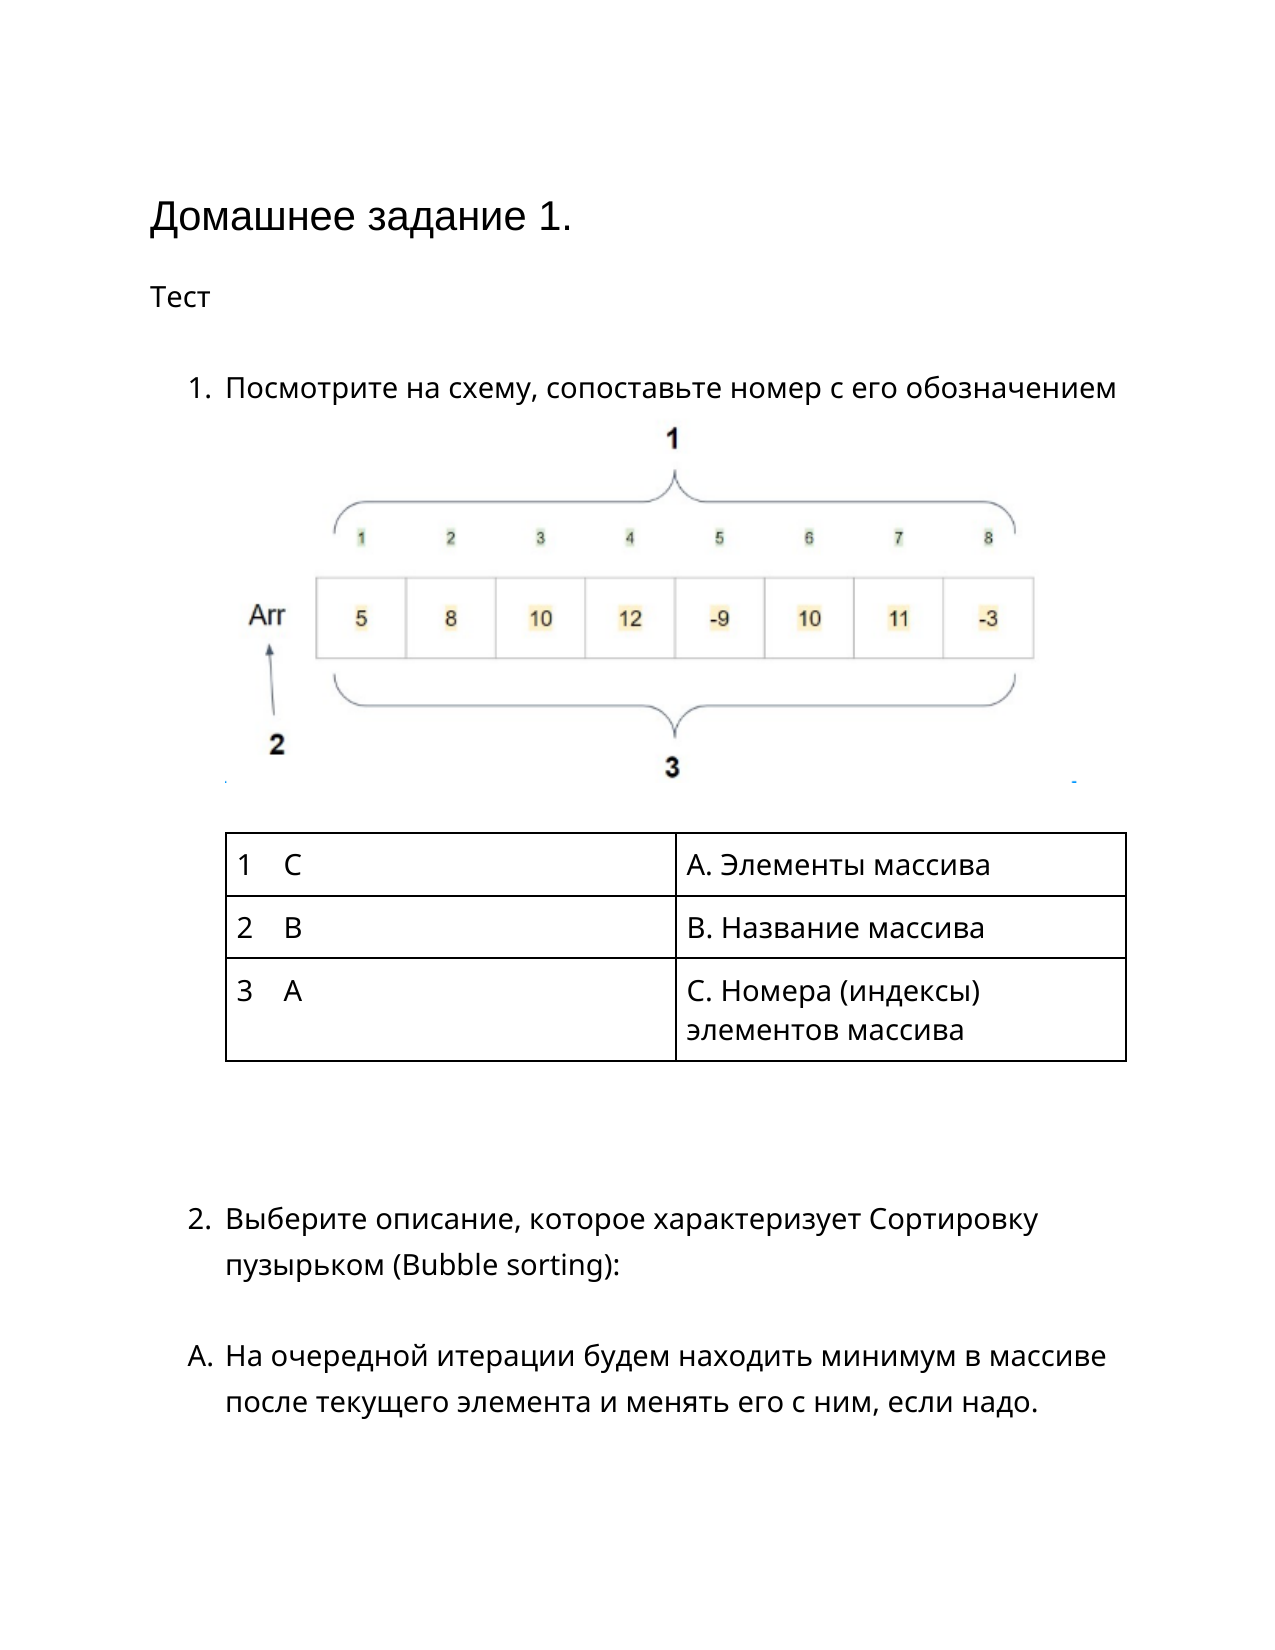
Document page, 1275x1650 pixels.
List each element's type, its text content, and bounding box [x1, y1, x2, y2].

list Посмотрите на схему, сопоставьте номер с его обозначением [187, 367, 1125, 407]
list Выберите описание, которое характеризует Сортировку пузырьком (Bubble sorting): [187, 1198, 1125, 1284]
picture [225, 412, 1077, 783]
text Тест [150, 276, 1125, 316]
table_cell 2 B [227, 897, 675, 957]
table_header 1 C [227, 834, 675, 895]
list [187, 1335, 1125, 1421]
table_cell C. Номера (индексы) элементов массива [677, 959, 1125, 1059]
subtitle Домашнее задание 1. [150, 192, 1125, 239]
table_cell 3 A [227, 959, 675, 1059]
table_cell B. Название массива [677, 897, 1125, 957]
table_header А. Элементы массива [677, 834, 1125, 895]
